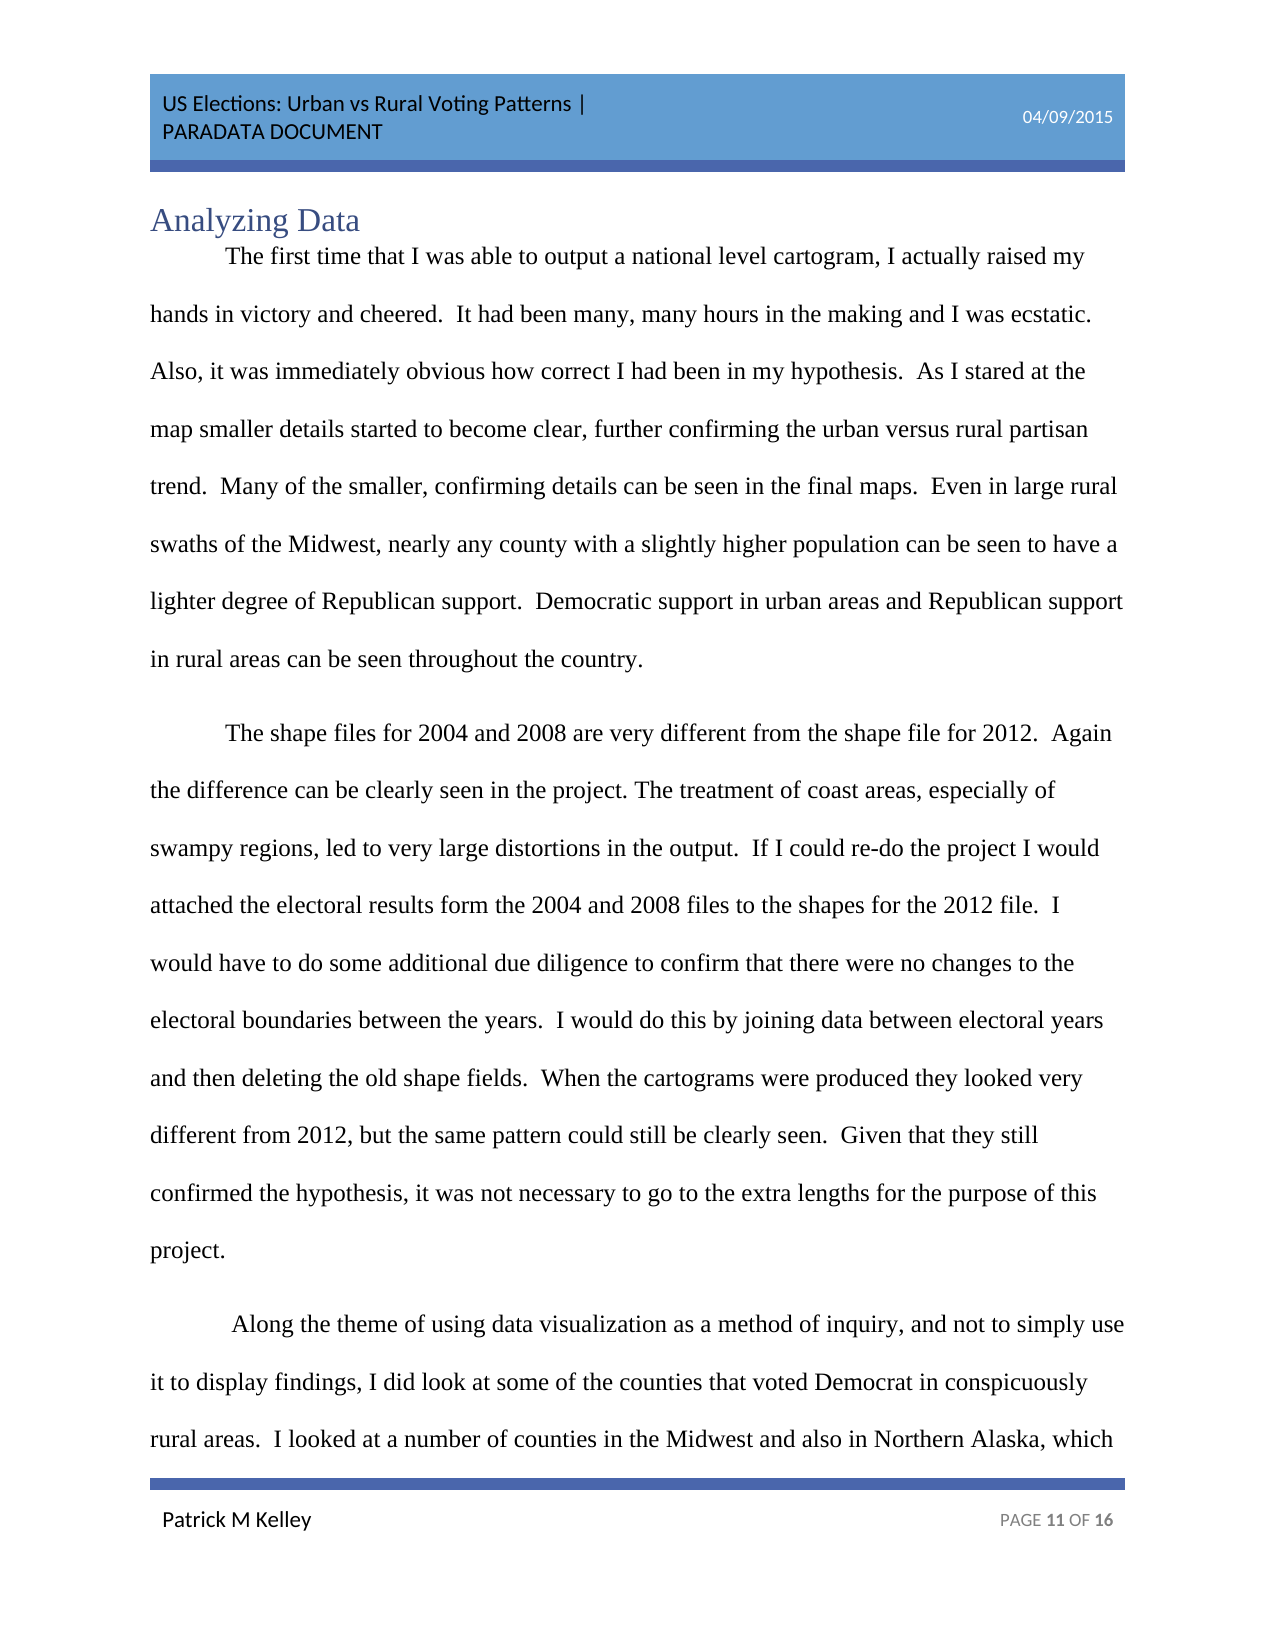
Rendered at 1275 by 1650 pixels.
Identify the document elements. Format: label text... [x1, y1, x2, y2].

text The shape files for 2004 and 2008 are very different from the shape file for 2012. Again the difference can be clearly seen in the project. The treatment of coast areas, especially of swampy regions, led to very large distortions in the output. If I could re-do the project I would attached the electoral results form the 2004 and 2008 files to the shapes for the 2012 file. I would have to do some additional due diligence to confirm that there were no changes to the electoral boundaries between the years. I would do this by joining data between electoral years and then deleting the old shape fields. When the cartograms were produced they looked very different from 2012, but the same pattern could still be clearly seen. Given that they still confirmed the hypothesis, it was not necessary to go to the extra lengths for the purpose of this project. [150, 718, 1125, 1264]
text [150, 1309, 1125, 1453]
subtitle Analyzing Data [150, 200, 1125, 238]
text The first time that I was able to output a national level cartogram, I actually raised my hands in victory and cheered. It had been many, many hours in the making and I was ecstatic. Also, it was immediately obvious how correct I had been in my hypothesis. As I stared at the map smaller details started to become clear, further confirming the urban versus rural partisan trend. Many of the smaller, confirming details can be seen in the final maps. Even in large rural swaths of the Midwest, nearly any county with a slightly higher population can be seen to have a lighter degree of Republican support. Democratic support in urban areas and Republican support in rural areas can be seen throughout the country. [150, 241, 1125, 672]
